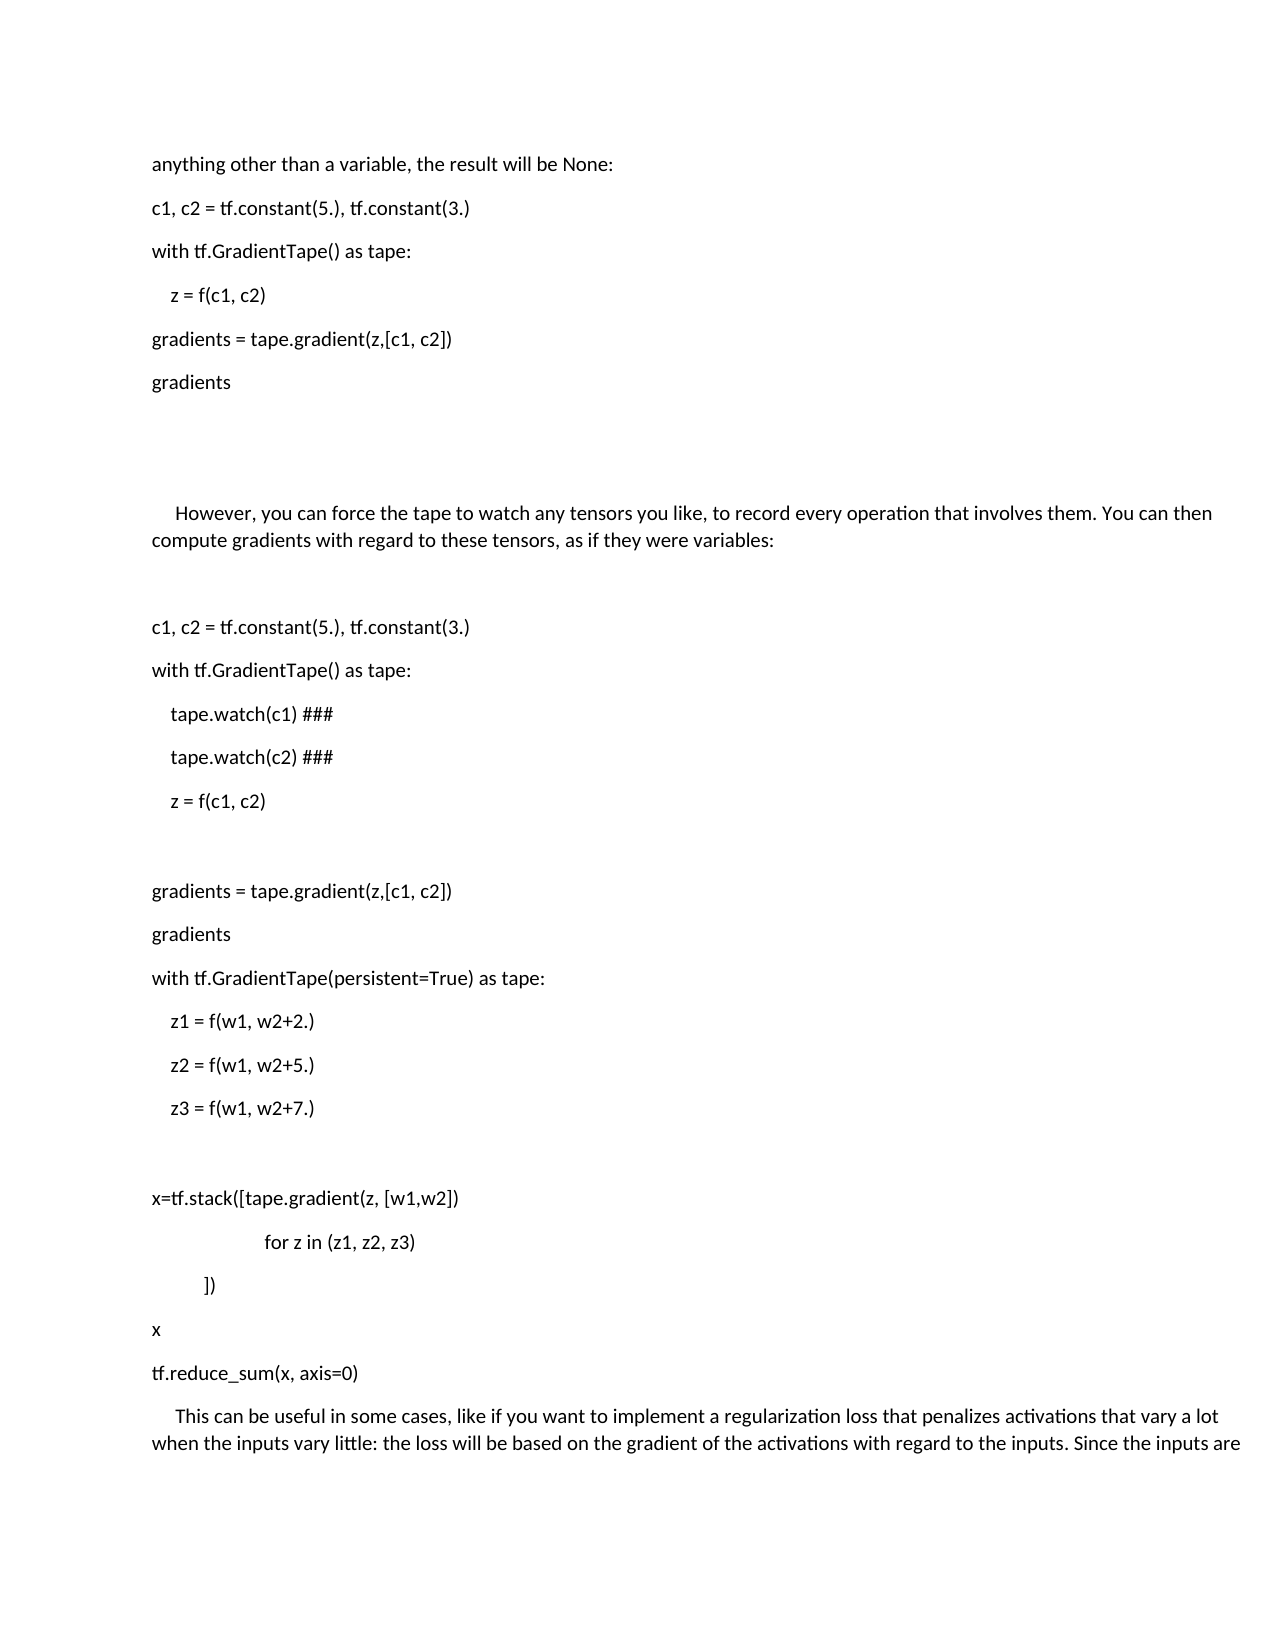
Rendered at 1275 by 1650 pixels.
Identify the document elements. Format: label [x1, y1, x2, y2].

table_cell [150, 150, 1251, 1457]
